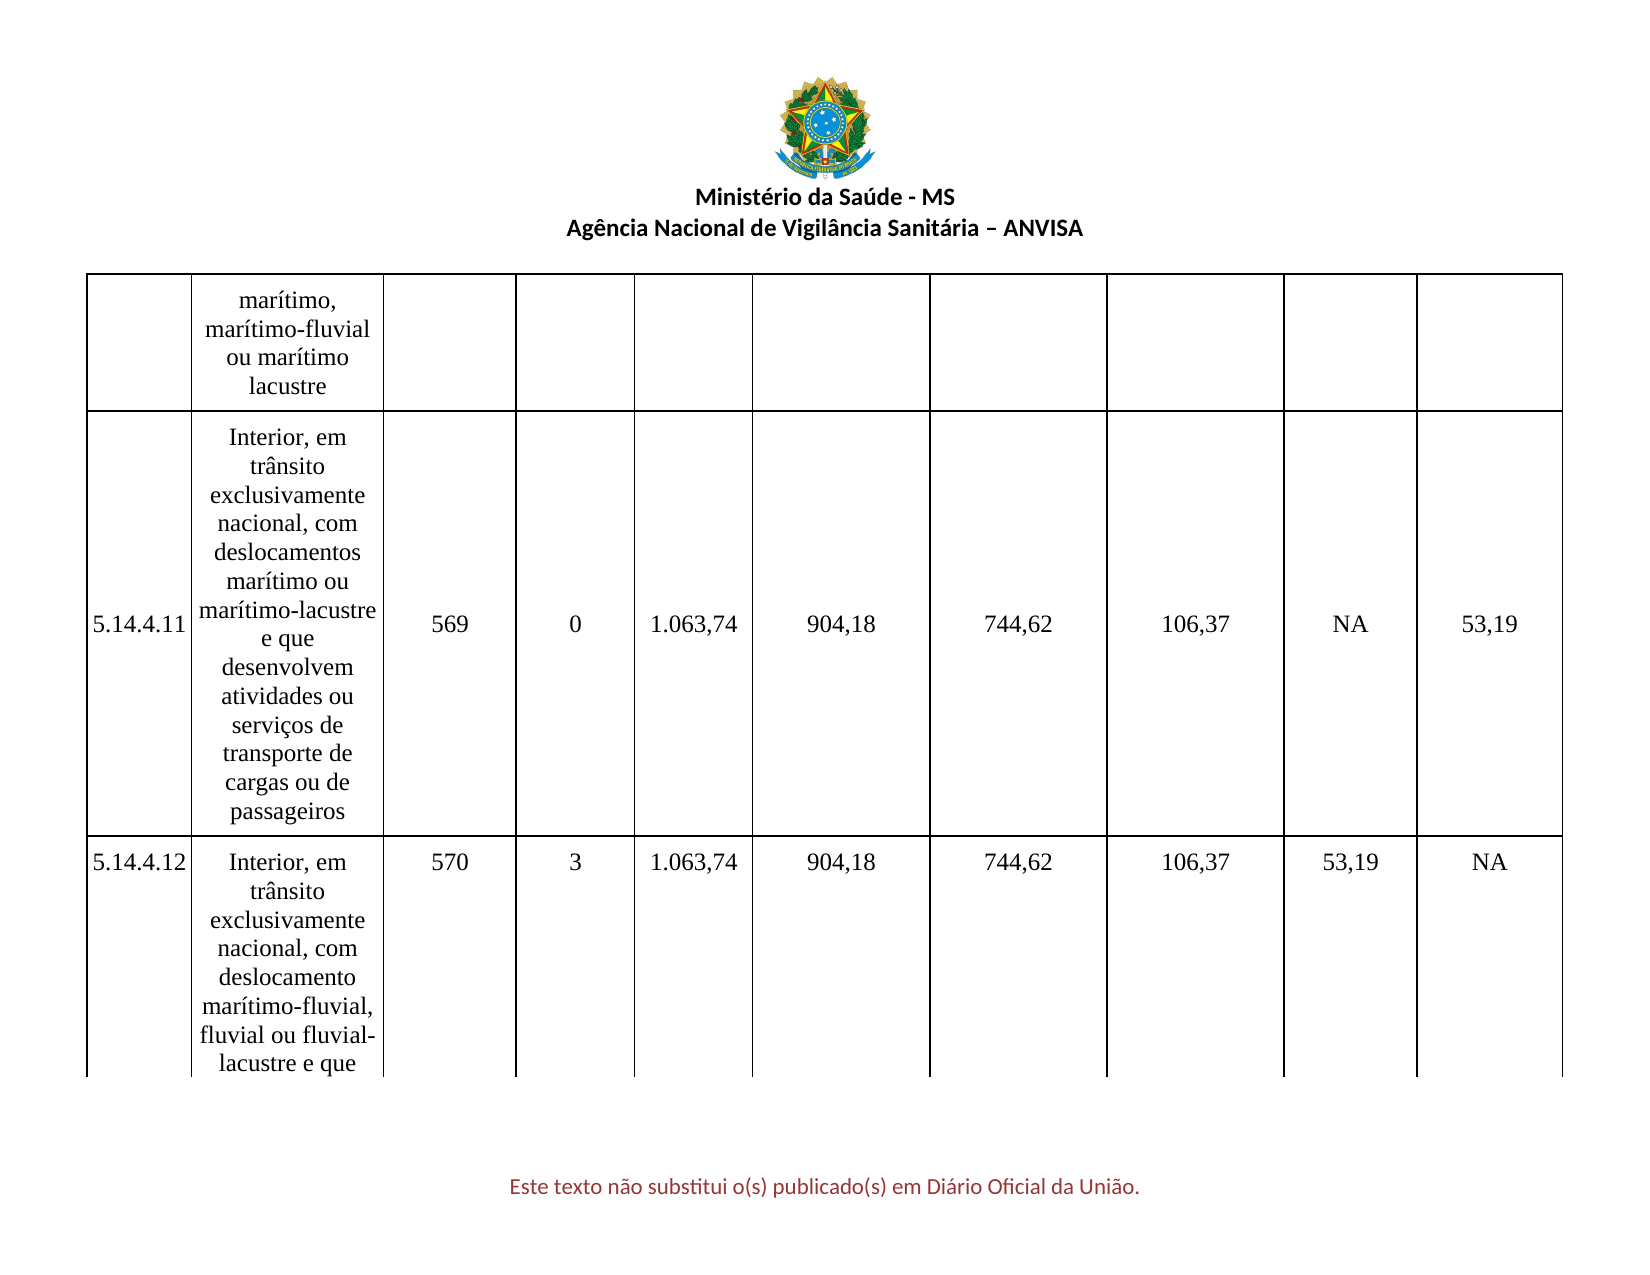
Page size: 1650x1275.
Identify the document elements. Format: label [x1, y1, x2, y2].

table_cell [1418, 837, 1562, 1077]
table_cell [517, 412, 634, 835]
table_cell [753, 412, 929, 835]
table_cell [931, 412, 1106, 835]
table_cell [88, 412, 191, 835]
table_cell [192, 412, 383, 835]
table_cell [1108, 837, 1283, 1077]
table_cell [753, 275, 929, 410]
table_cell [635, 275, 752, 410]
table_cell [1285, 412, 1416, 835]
picture [771, 74, 879, 182]
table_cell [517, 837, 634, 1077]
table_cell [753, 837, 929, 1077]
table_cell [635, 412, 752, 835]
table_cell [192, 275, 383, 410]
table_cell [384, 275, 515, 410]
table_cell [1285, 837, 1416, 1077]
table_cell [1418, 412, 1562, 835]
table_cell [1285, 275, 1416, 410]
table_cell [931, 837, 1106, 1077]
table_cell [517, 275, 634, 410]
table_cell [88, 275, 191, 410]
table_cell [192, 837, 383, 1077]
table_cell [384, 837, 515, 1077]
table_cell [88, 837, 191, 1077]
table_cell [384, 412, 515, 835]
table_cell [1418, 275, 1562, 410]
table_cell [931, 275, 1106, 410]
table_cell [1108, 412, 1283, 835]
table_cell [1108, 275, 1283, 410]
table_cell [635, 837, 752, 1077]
